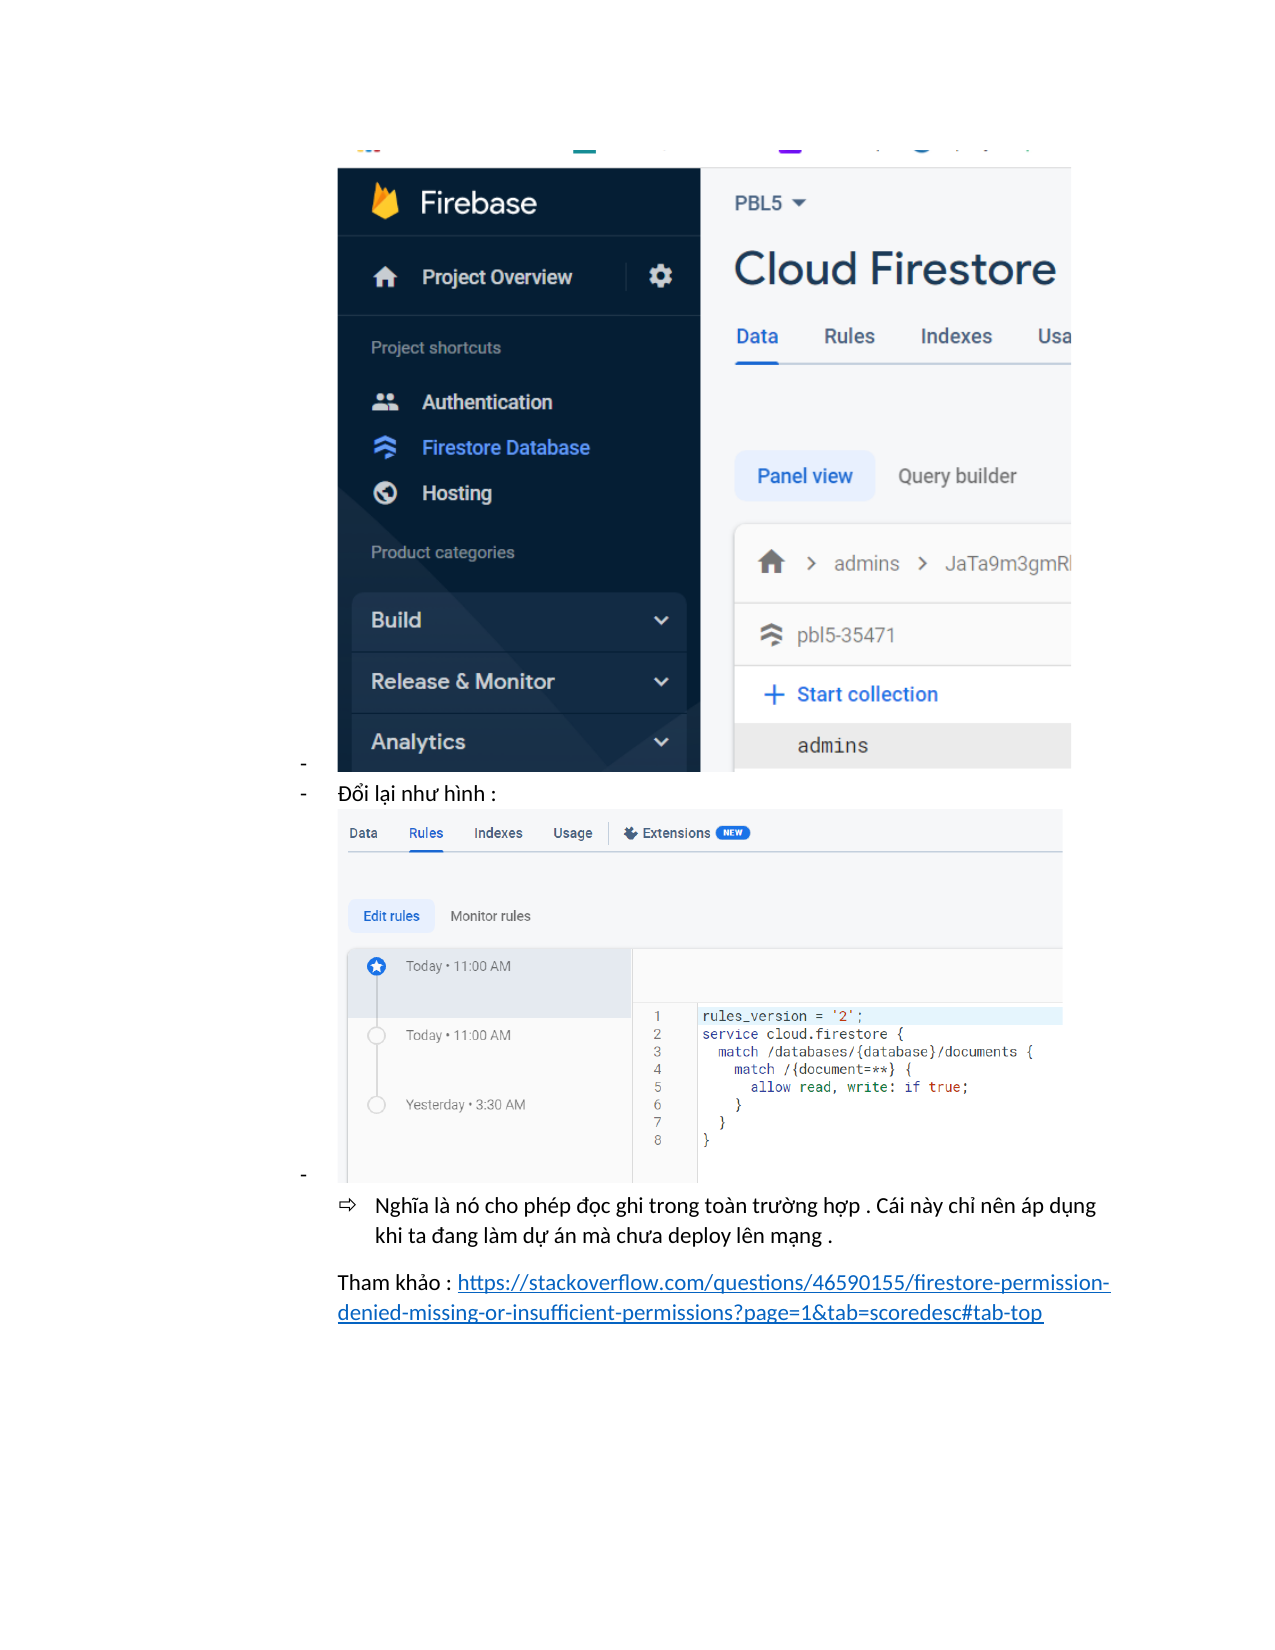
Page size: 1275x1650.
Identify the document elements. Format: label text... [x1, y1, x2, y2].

text Tham khảo : https://stackoverflow.com/questions/46590155/firestore-permission-denied-missing-or-insufficient-permissions?page=1&tab=scoredesc#tab-top [337, 1268, 1125, 1326]
picture [337, 809, 1063, 1183]
picture [337, 150, 1072, 772]
list Đổi lại như hình : [300, 779, 1125, 807]
list Nghĩa là nó cho phép đọc ghi trong toàn trường hợp . Cái này chỉ nên áp dụng khi ta đang làm dự án mà chưa deploy lên mạng . [337, 1191, 1125, 1249]
